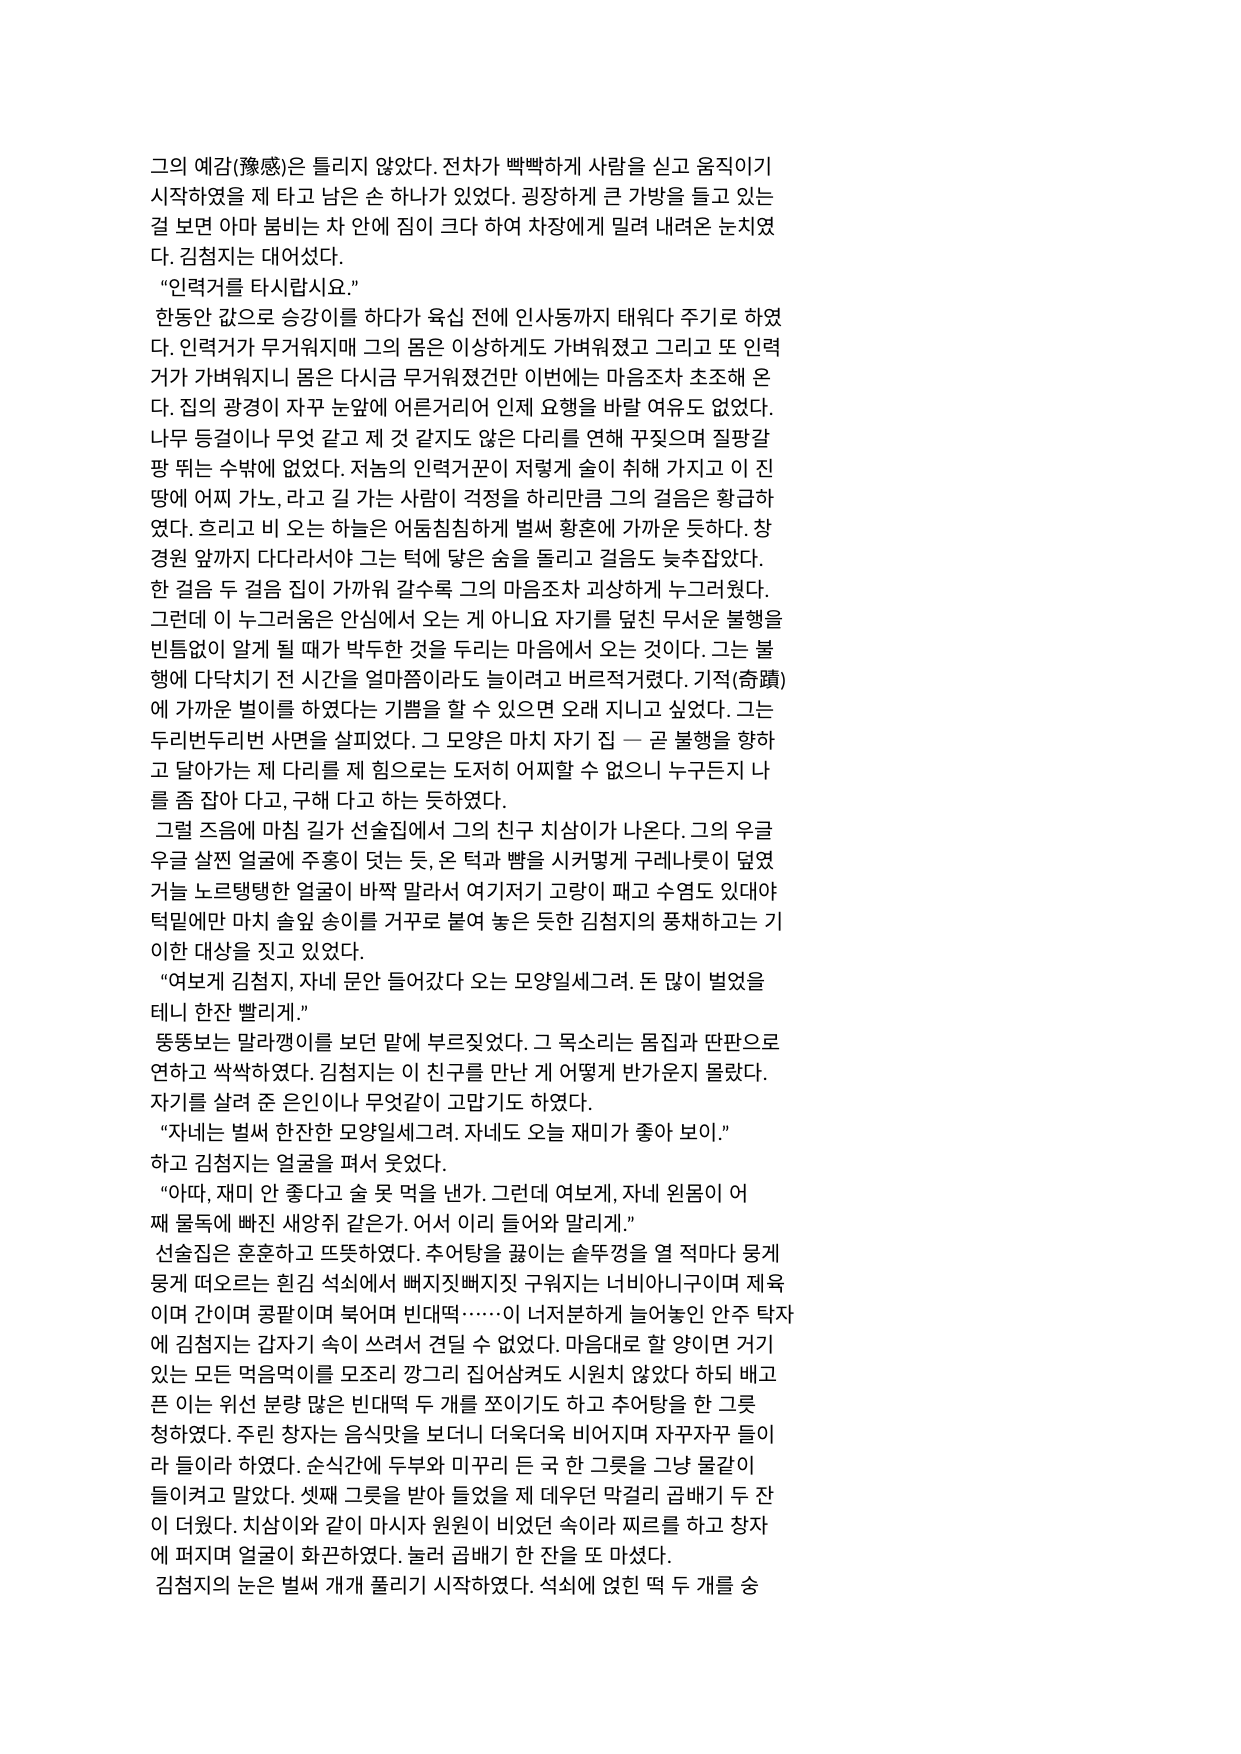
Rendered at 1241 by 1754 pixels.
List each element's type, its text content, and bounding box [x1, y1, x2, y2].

text “여보게 김첨지, 자네 문안 들어갔다 오는 모양일세그려. 돈 많이 벌었을 [150, 966, 1090, 996]
text 그럴 즈음에 마침 길가 선술집에서 그의 친구 치삼이가 나온다. 그의 우글 [150, 814, 1090, 845]
text 다. 인력거가 무거워지매 그의 몸은 이상하게도 가벼워졌고 그리고 또 인력 [150, 331, 1090, 361]
text 팡 뛰는 수밖에 없었다. 저놈의 인력거꾼이 저렇게 술이 취해 가지고 이 진 [150, 452, 1090, 482]
text 땅에 어찌 가노, 라고 길 가는 사람이 걱정을 하리만큼 그의 걸음은 황급하 [150, 482, 1090, 512]
text 들이켜고 말았다. 셋째 그릇을 받아 들었을 제 데우던 막걸리 곱배기 두 잔 [150, 1479, 1090, 1509]
text 테니 한잔 빨리게.” [150, 996, 1090, 1026]
text 다. 집의 광경이 자꾸 눈앞에 어른거리어 인제 요행을 바랄 여유도 없었다. [150, 392, 1090, 422]
text 김첨지의 눈은 벌써 개개 풀리기 시작하였다. 석쇠에 얹힌 떡 두 개를 숭 [150, 1570, 1090, 1600]
text 턱밑에만 마치 솔잎 송이를 거꾸로 붙여 놓은 듯한 김첨지의 풍채하고는 기 [150, 905, 1090, 935]
text 이한 대상을 짓고 있었다. [150, 935, 1090, 966]
text 를 좀 잡아 다고, 구해 다고 하는 듯하였다. [150, 784, 1090, 814]
text 그의 예감(豫感)은 틀리지 않았다. 전차가 빡빡하게 사람을 싣고 움직이기 [150, 150, 1090, 180]
text 다. 김첨지는 대어섰다. [150, 241, 1090, 271]
text 한동안 값으로 승강이를 하다가 육십 전에 인사동까지 태워다 주기로 하였 [150, 301, 1090, 331]
text 거가 가벼워지니 몸은 다시금 무거워졌건만 이번에는 마음조차 초조해 온 [150, 361, 1090, 392]
text 에 퍼지며 얼굴이 화끈하였다. 눌러 곱배기 한 잔을 또 마셨다. [150, 1539, 1090, 1570]
text 걸 보면 아마 붐비는 차 안에 짐이 크다 하여 차장에게 밀려 내려온 눈치였 [150, 210, 1090, 241]
text “아따, 재미 안 좋다고 술 못 먹을 낸가. 그런데 여보게, 자네 왼몸이 어 [150, 1177, 1090, 1207]
text 그런데 이 누그러움은 안심에서 오는 게 아니요 자기를 덮친 무서운 불행을 [150, 603, 1090, 633]
text 에 가까운 벌이를 하였다는 기쁨을 할 수 있으면 오래 지니고 싶었다. 그는 [150, 694, 1090, 724]
text 자기를 살려 준 은인이나 무엇같이 고맙기도 하였다. [150, 1086, 1090, 1117]
text 있는 모든 먹음먹이를 모조리 깡그리 집어삼켜도 시원치 않았다 하되 배고 [150, 1358, 1090, 1388]
text 하고 김첨지는 얼굴을 펴서 웃었다. [150, 1147, 1090, 1177]
text 뚱뚱보는 말라깽이를 보던 맡에 부르짖었다. 그 목소리는 몸집과 딴판으로 [150, 1026, 1090, 1056]
text 나무 등걸이나 무엇 같고 제 것 같지도 않은 다리를 연해 꾸짖으며 질팡갈 [150, 422, 1090, 452]
text 연하고 싹싹하였다. 김첨지는 이 친구를 만난 게 어떻게 반가운지 몰랐다. [150, 1056, 1090, 1086]
text 선술집은 훈훈하고 뜨뜻하였다. 추어탕을 끓이는 솥뚜껑을 열 적마다 뭉게 [150, 1237, 1090, 1268]
text 에 김첨지는 갑자기 속이 쓰려서 견딜 수 없었다. 마음대로 할 양이면 거기 [150, 1328, 1090, 1358]
text 째 물독에 빠진 새앙쥐 같은가. 어서 이리 들어와 말리게.” [150, 1207, 1090, 1237]
text 이 더웠다. 치삼이와 같이 마시자 원원이 비었던 속이라 찌르를 하고 창자 [150, 1509, 1090, 1539]
text 두리번두리번 사면을 살피었다. 그 모양은 마치 자기 집 ― 곧 불행을 향하 [150, 724, 1090, 754]
text 시작하였을 제 타고 남은 손 하나가 있었다. 굉장하게 큰 가방을 들고 있는 [150, 180, 1090, 210]
text 였다. 흐리고 비 오는 하늘은 어둠침침하게 벌써 황혼에 가까운 듯하다. 창 [150, 512, 1090, 543]
text 거늘 노르탱탱한 얼굴이 바짝 말라서 여기저기 고랑이 패고 수염도 있대야 [150, 875, 1090, 905]
text 행에 다닥치기 전 시간을 얼마쯤이라도 늘이려고 버르적거렸다. 기적(奇蹟) [150, 663, 1090, 694]
text 픈 이는 위선 분량 많은 빈대떡 두 개를 쪼이기도 하고 추어탕을 한 그릇 [150, 1388, 1090, 1419]
text “인력거를 타시랍시요.” [150, 271, 1090, 301]
text 경원 앞까지 다다라서야 그는 턱에 닿은 숨을 돌리고 걸음도 늦추잡았다. [150, 543, 1090, 573]
text 이며 간이며 콩팥이며 북어며 빈대떡……이 너저분하게 늘어놓인 안주 탁자 [150, 1298, 1090, 1328]
text 청하였다. 주린 창자는 음식맛을 보더니 더욱더욱 비어지며 자꾸자꾸 들이 [150, 1419, 1090, 1449]
text 한 걸음 두 걸음 집이 가까워 갈수록 그의 마음조차 괴상하게 누그러웠다. [150, 573, 1090, 603]
text “자네는 벌써 한잔한 모양일세그려. 자네도 오늘 재미가 좋아 보이.” [150, 1117, 1090, 1147]
text 라 들이라 하였다. 순식간에 두부와 미꾸리 든 국 한 그릇을 그냥 물같이 [150, 1449, 1090, 1479]
text 우글 살찐 얼굴에 주홍이 덧는 듯, 온 턱과 뺨을 시커멓게 구레나룻이 덮였 [150, 845, 1090, 875]
text 빈틈없이 알게 될 때가 박두한 것을 두리는 마음에서 오는 것이다. 그는 불 [150, 633, 1090, 663]
text 고 달아가는 제 다리를 제 힘으로는 도저히 어찌할 수 없으니 누구든지 나 [150, 754, 1090, 784]
text 뭉게 떠오르는 흰김 석쇠에서 뻐지짓뻐지짓 구워지는 너비아니구이며 제육 [150, 1268, 1090, 1298]
